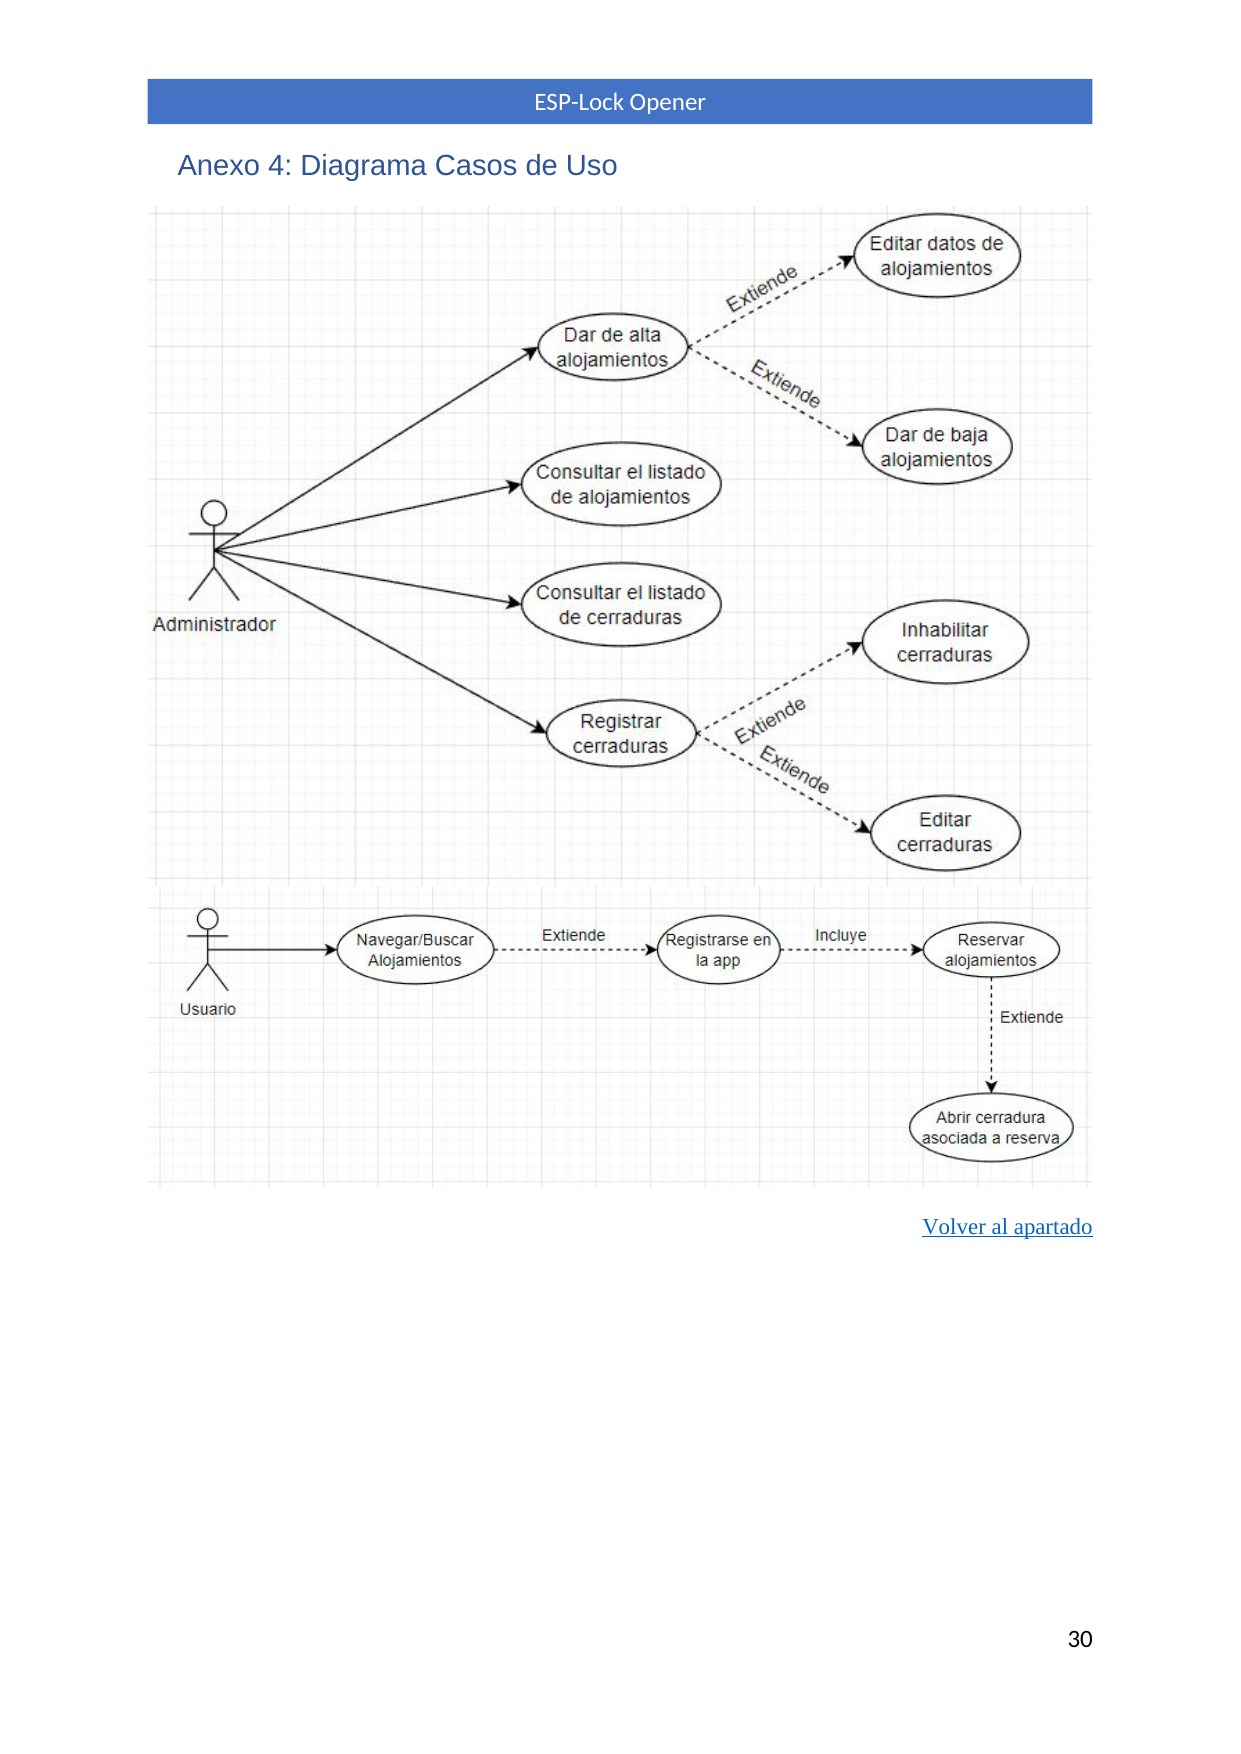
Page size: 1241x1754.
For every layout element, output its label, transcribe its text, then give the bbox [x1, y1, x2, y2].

text Volver al apartado [148, 1213, 1092, 1239]
picture [147, 206, 1092, 1188]
subtitle Anexo 4: Diagrama Casos de Uso [148, 148, 1092, 181]
